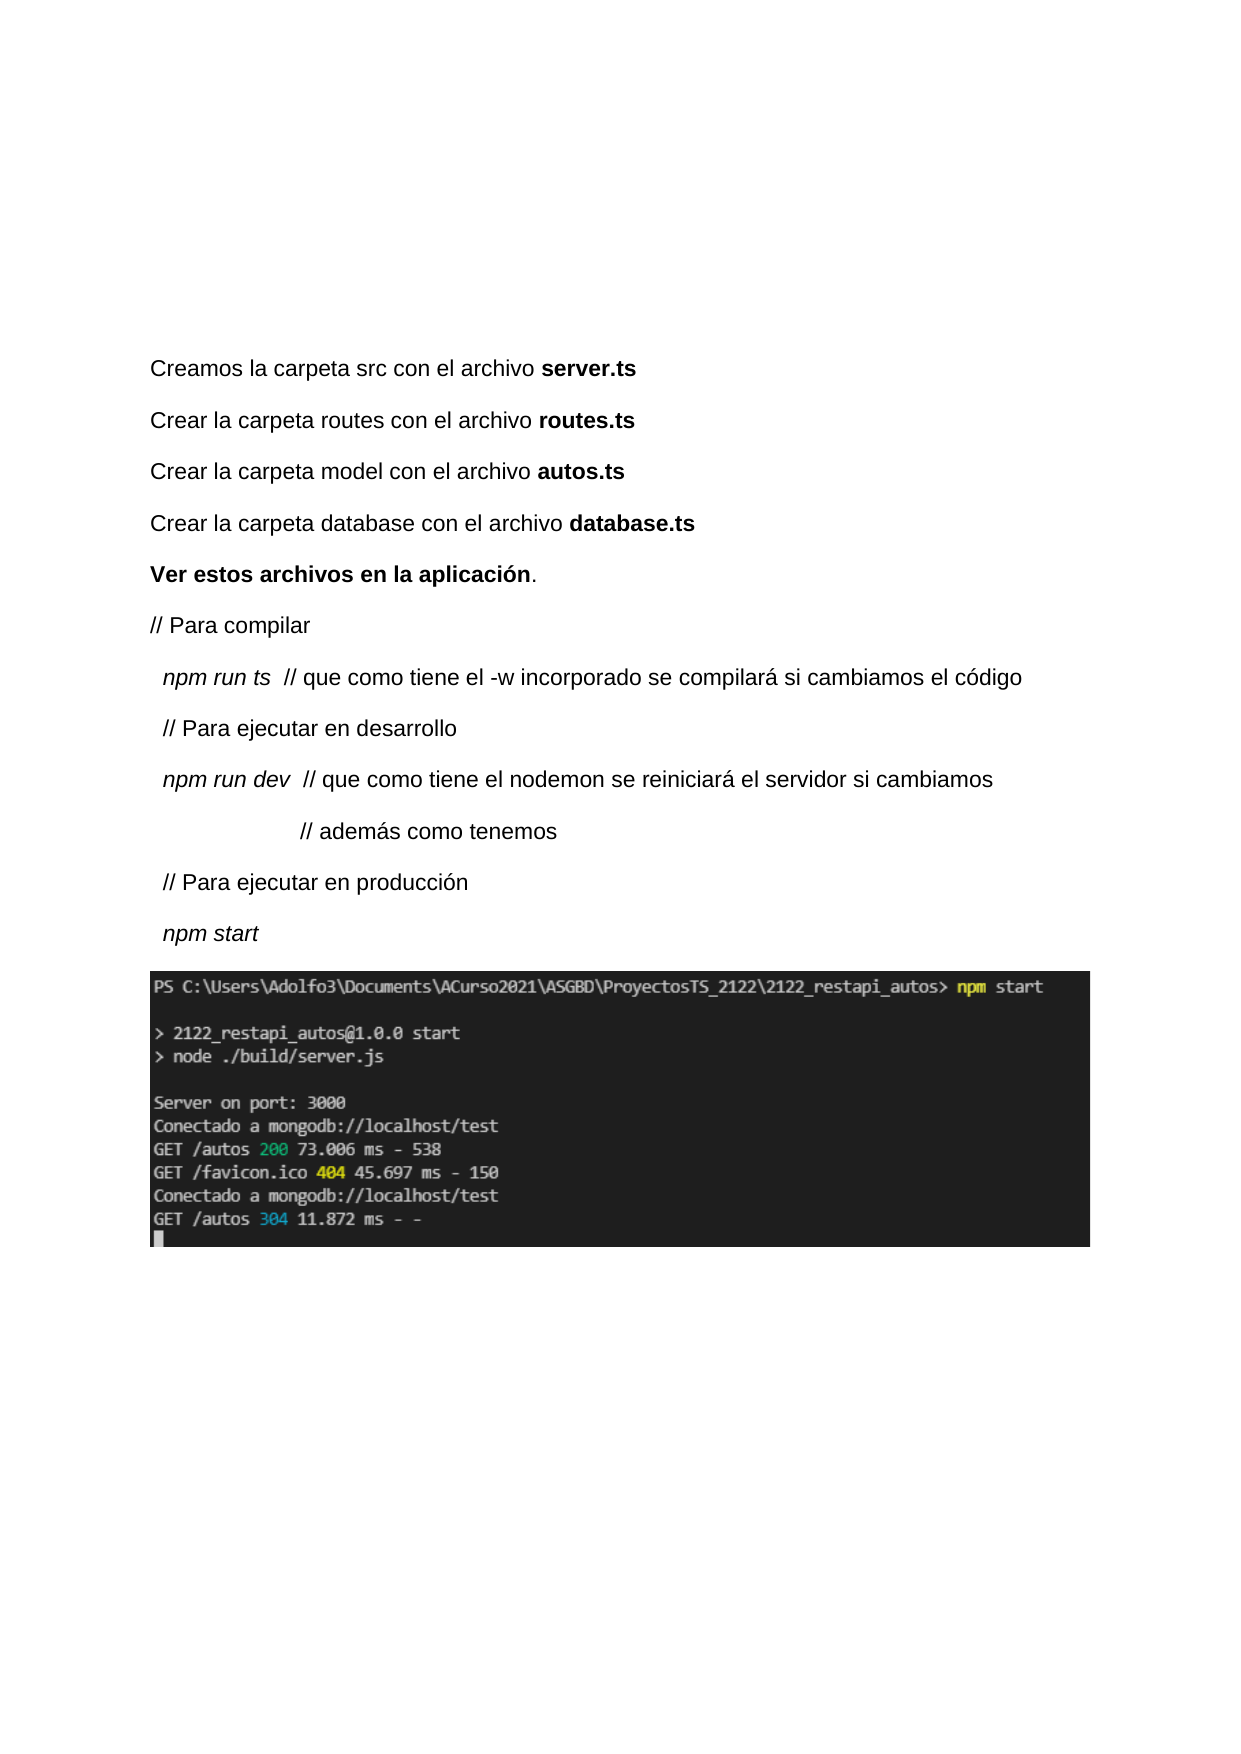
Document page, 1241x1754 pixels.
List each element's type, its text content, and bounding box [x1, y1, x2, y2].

text npm run dev // que como tiene el nodemon se reiniciará el servidor si cambiamos [150, 766, 1090, 793]
text Creamos la carpeta src con el archivo server.ts [150, 355, 1090, 382]
text Crear la carpeta model con el archivo autos.ts [150, 458, 1090, 484]
text // Para ejecutar en desarrollo [150, 715, 1090, 741]
text // Para compilar [150, 612, 1090, 638]
text // además como tenemos [150, 818, 1090, 844]
text Ver estos archivos en la aplicación. [150, 561, 1090, 587]
text npm run ts // que como tiene el -w incorporado se compilará si cambiamos el código [150, 663, 1090, 690]
picture [150, 971, 1091, 1247]
text Crear la carpeta database con el archivo database.ts [150, 509, 1090, 536]
text npm start [150, 920, 1090, 947]
text Crear la carpeta routes con el archivo routes.ts [150, 407, 1090, 433]
text // Para ejecutar en producción [150, 869, 1090, 895]
